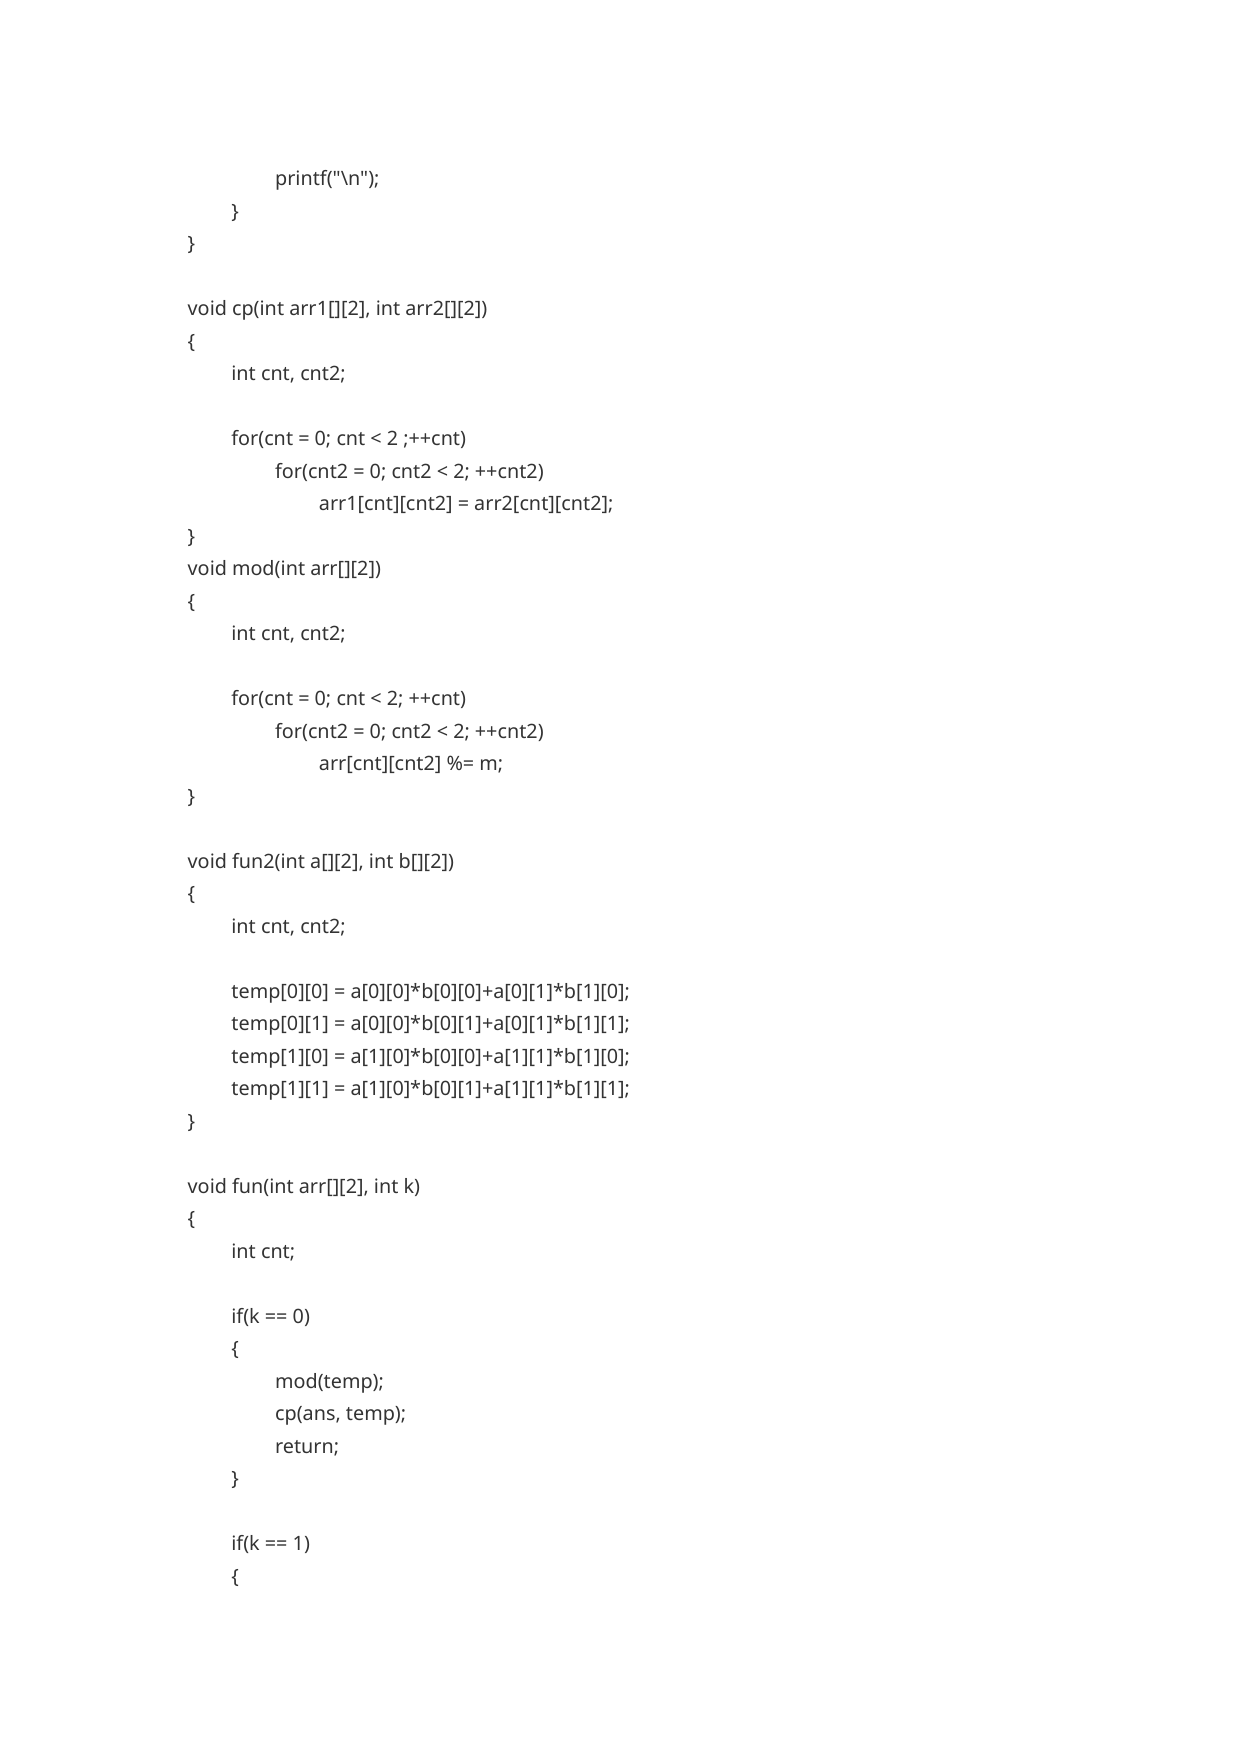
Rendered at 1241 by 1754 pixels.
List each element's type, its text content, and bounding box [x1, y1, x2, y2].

text { [187, 877, 1053, 909]
text } [187, 519, 1053, 552]
text void fun2(int a[][2], int b[][2]) [187, 844, 1053, 877]
text arr[cnt][cnt2] %= m; [187, 747, 1053, 779]
text return; [187, 1429, 1053, 1462]
text arr1[cnt][cnt2] = arr2[cnt][cnt2]; [187, 487, 1053, 519]
text for(cnt = 0; cnt < 2 ;++cnt) [187, 422, 1053, 454]
text mod(temp); [187, 1364, 1053, 1397]
text if(k == 1) [187, 1527, 1053, 1559]
text for(cnt = 0; cnt < 2; ++cnt) [187, 682, 1053, 714]
text } [187, 1462, 1053, 1494]
text cp(ans, temp); [187, 1397, 1053, 1429]
text } [187, 227, 1053, 259]
text if(k == 0) [187, 1299, 1053, 1332]
text for(cnt2 = 0; cnt2 < 2; ++cnt2) [187, 454, 1053, 487]
text temp[0][1] = a[0][0]*b[0][1]+a[0][1]*b[1][1]; [187, 1007, 1053, 1039]
text int cnt, cnt2; [187, 357, 1053, 389]
text temp[1][1] = a[1][0]*b[0][1]+a[1][1]*b[1][1]; [187, 1072, 1053, 1104]
text void mod(int arr[][2]) [187, 552, 1053, 584]
text } [187, 1104, 1053, 1137]
text } [187, 779, 1053, 812]
text temp[1][0] = a[1][0]*b[0][0]+a[1][1]*b[1][0]; [187, 1039, 1053, 1072]
text { [187, 584, 1053, 617]
text int cnt, cnt2; [187, 909, 1053, 942]
text int cnt, cnt2; [187, 617, 1053, 649]
text void fun(int arr[][2], int k) [187, 1169, 1053, 1202]
text { [187, 1559, 1053, 1592]
text { [187, 324, 1053, 357]
text { [187, 1202, 1053, 1234]
text int cnt; [187, 1234, 1053, 1267]
text for(cnt2 = 0; cnt2 < 2; ++cnt2) [187, 714, 1053, 747]
text temp[0][0] = a[0][0]*b[0][0]+a[0][1]*b[1][0]; [187, 974, 1053, 1007]
text } [187, 194, 1053, 227]
text printf("\n"); [187, 162, 1053, 194]
text { [187, 1332, 1053, 1364]
text void cp(int arr1[][2], int arr2[][2]) [187, 292, 1053, 324]
